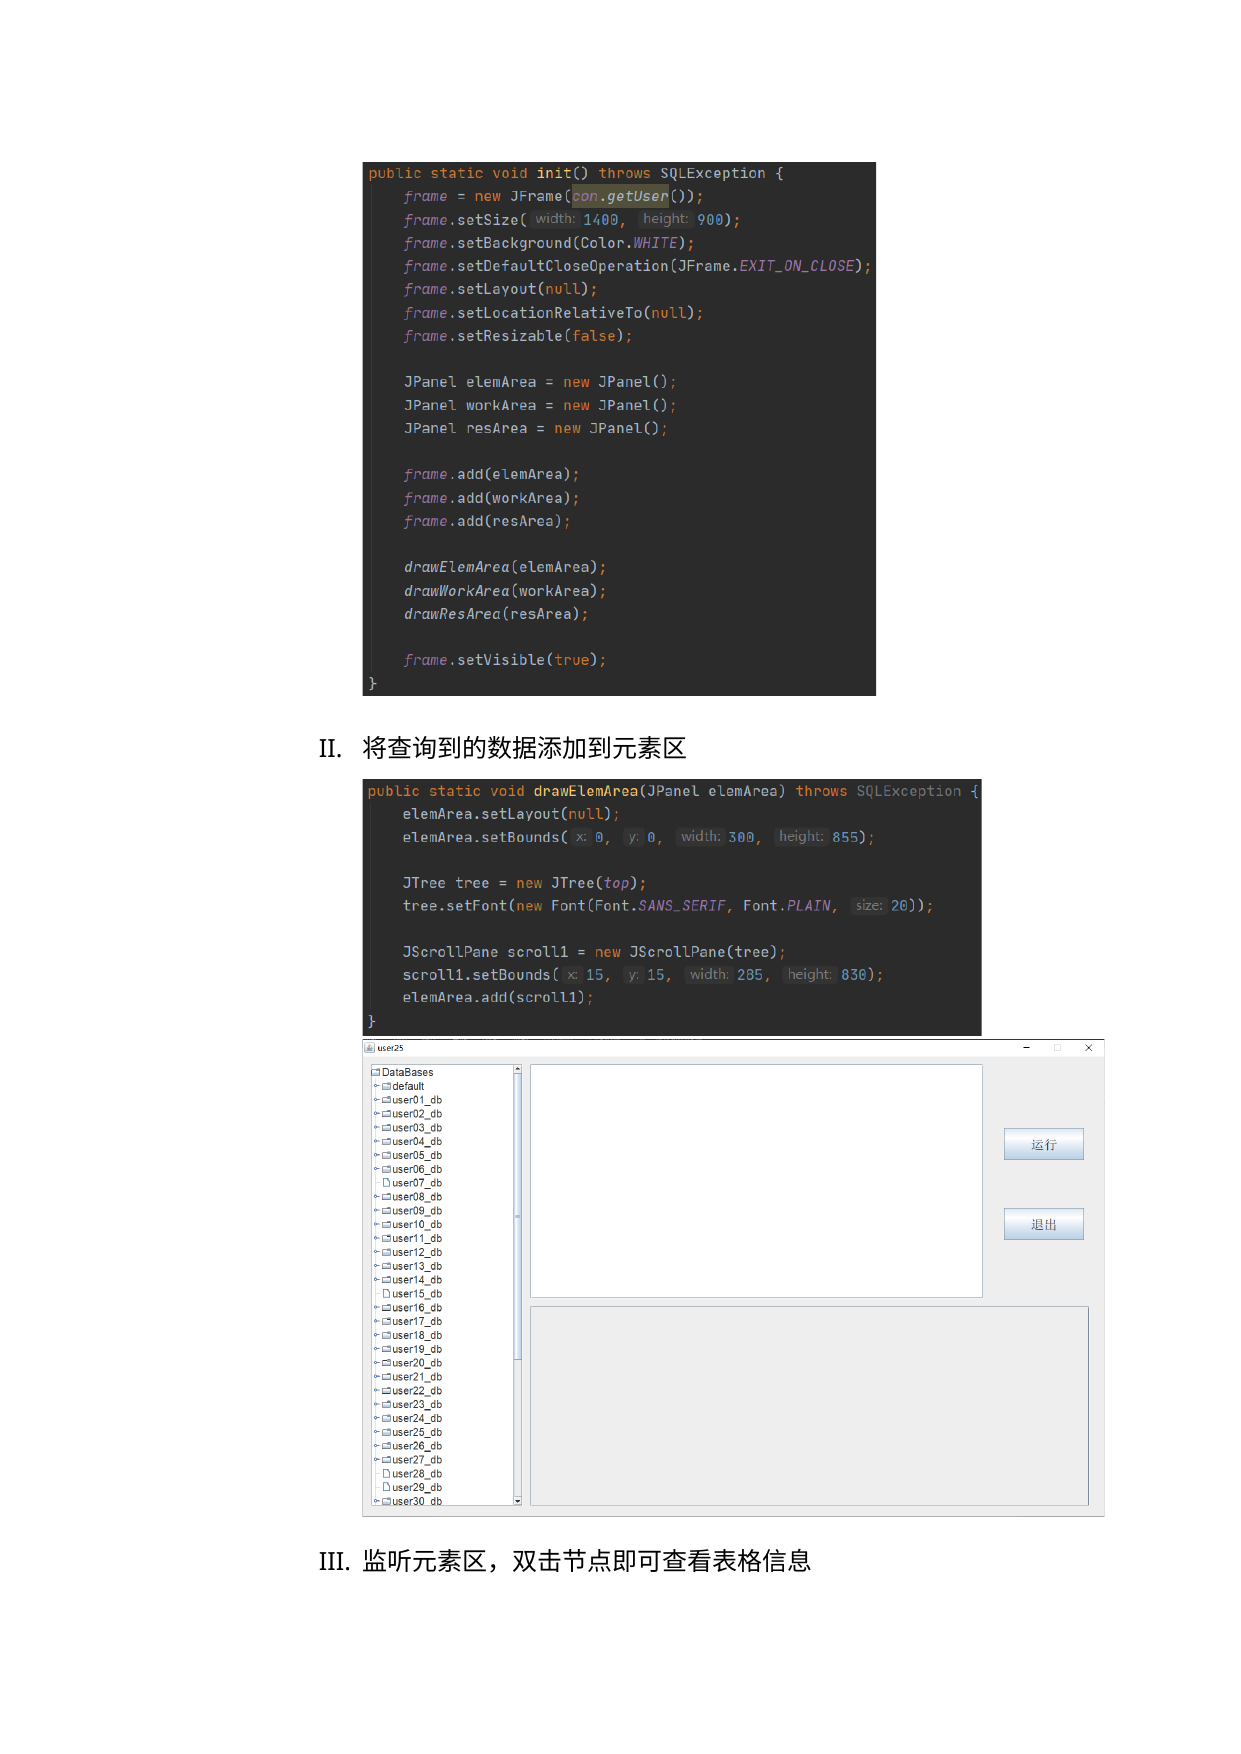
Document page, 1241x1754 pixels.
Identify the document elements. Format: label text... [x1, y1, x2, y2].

picture [362, 779, 982, 1036]
picture [362, 162, 877, 696]
list 监听元素区，双击节点即可查看表格信息 [319, 1527, 1053, 1592]
list 将查询到的数据添加到元素区 [319, 714, 1053, 779]
picture [362, 1039, 1105, 1517]
